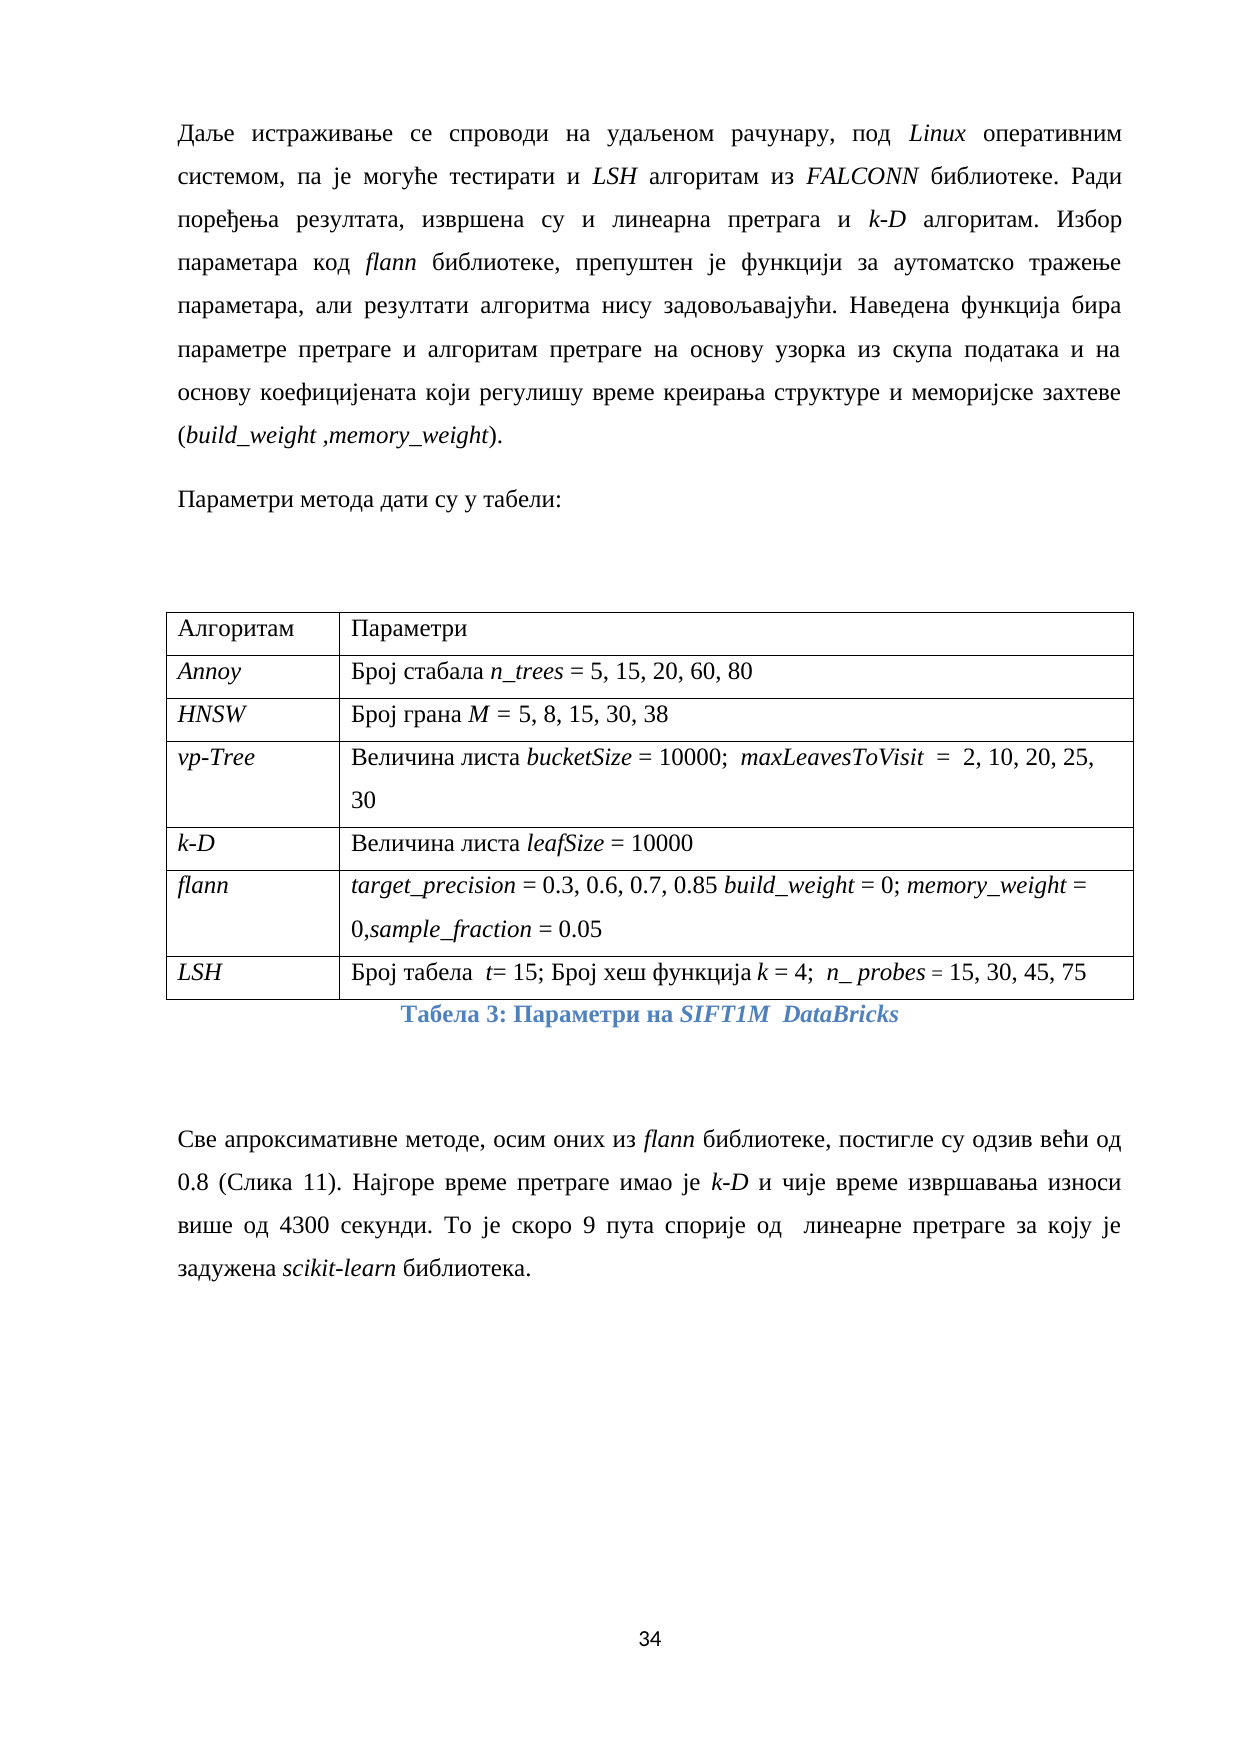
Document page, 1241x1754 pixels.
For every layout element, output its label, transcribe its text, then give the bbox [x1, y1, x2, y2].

text Параметри метода дати су у табели: [177, 484, 1122, 513]
text Табела 3: Параметри на SIFT1M DataBricks [177, 1000, 1122, 1028]
table_cell k-D [167, 828, 339, 869]
text Све апроксимативне методе, осим оних из flann библиотеке, постигле су одзив већи од 0.8 (Слика 11). Најгоре време претраге имао је k-D и чије време извршавања износи више од 4300 секунди. То је скоро 9 пута спорије од линеарне претраге за коју је задужена scikit-learn библиотека. [177, 1124, 1122, 1282]
table_cell Annoy [167, 656, 339, 698]
table_cell target_precision = 0.3, 0.6, 0.7, 0.85 build_weight = 0; memory_weight = 0,sample_fraction = 0.05 [340, 871, 1133, 956]
table_cell vp-Tree [167, 742, 339, 827]
table_header Алгоритам [167, 613, 339, 655]
table_header Параметри [340, 613, 1133, 655]
table_cell flann [167, 871, 339, 956]
table_cell HNSW [167, 699, 339, 741]
table_cell Број табела t= 15; Број хеш функција k = 4; n_ probes = 15, 30, 45, 75 [340, 957, 1133, 998]
table_cell LSH [167, 957, 339, 998]
table_cell Величина листа leafSize = 10000 [340, 828, 1133, 869]
table_cell Величина листа bucketSize = 10000; maxLeavesToVisit = 2, 10, 20, 25, 30 [340, 742, 1133, 827]
table_cell Број стабала n_trees = 5, 15, 20, 60, 80 [340, 656, 1133, 698]
text Даље истраживање се спроводи на удаљеном рачунару, под Linux оперативним системом, па је могуће тестирати и LSH алгоритам из FALCONN библиотеке. Ради поређења резултата, извршена су и линеарна претрага и k-D алгоритам. Избор параметара код flann библиотеке, препуштен је функцији за аутоматско тражење параметара, али резултати алгоритма нису задовољавајући. Наведена функција бира параметре претраге и алгоритам претраге на основу узорка из скупа података и на основу коефицијената који регулишу време креирања структуре и меморијске захтеве (build_weight ,memory_weight). [177, 118, 1122, 449]
table_cell Број грана M = 5, 8, 15, 30, 38 [340, 699, 1133, 741]
